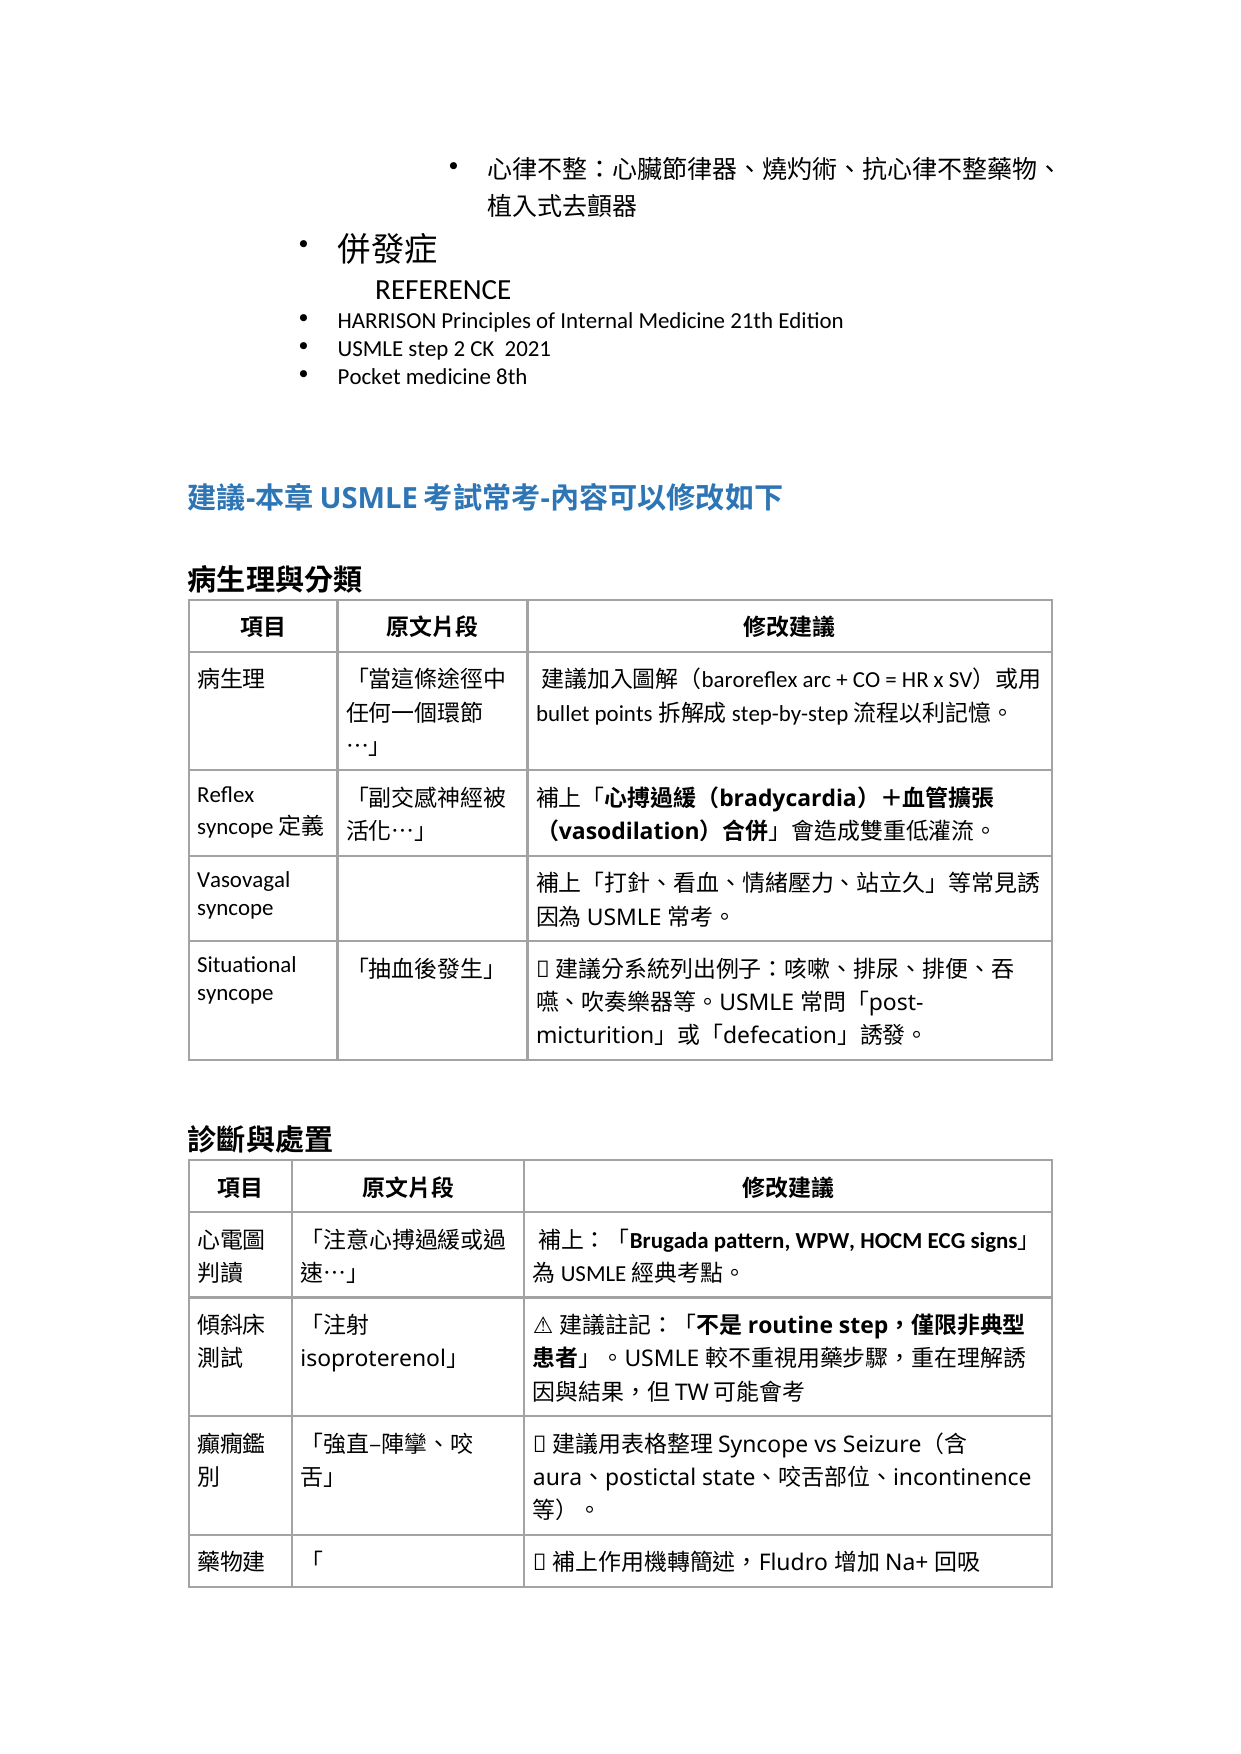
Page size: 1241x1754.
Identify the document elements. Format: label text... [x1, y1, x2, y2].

table_cell 補上：「Brugada pattern, WPW, HOCM ECG signs」為 USMLE 經典考點。 [525, 1213, 1051, 1296]
table_cell 補上「心搏過緩（bradycardia）＋血管擴張（vasodilation）合併」會造成雙重低灌流。 [529, 771, 1051, 855]
table_cell ⚠️ 建議註記：「不是 routine step，僅限非典型患者」。USMLE 較不重視用藥步驟，重在理解誘因與結果，但TW可能會考 [525, 1299, 1051, 1415]
table_cell ✅ 建議分系統列出例子：咳嗽、排尿、排便、吞嚥、吹奏樂器等。USMLE 常問「post-micturition」或「defecation」誘發。 [529, 942, 1051, 1059]
text REFERENCE [375, 271, 1053, 306]
table_cell 「強直–陣攣、咬舌」 [293, 1417, 523, 1534]
table_header 修改建議 [529, 601, 1051, 651]
table_cell 建議加入圖解（baroreflex arc + CO = HR x SV）或用 bullet points 拆解成 step-by-step 流程以利記憶。 [529, 653, 1051, 769]
table_cell 「抽血後發生」 [339, 942, 526, 1059]
table_header 原文片段 [293, 1161, 523, 1211]
list HARRISON Principles of Internal Medicine 21th Edition [300, 306, 1053, 334]
table_cell 「注射isoproterenol」 [293, 1299, 523, 1415]
table_cell Vasovagal syncope [190, 857, 336, 940]
list Pocket medicine 8th [300, 362, 1053, 390]
table_cell 「副交感神經被活化…」 [339, 771, 526, 855]
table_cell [525, 1536, 1051, 1586]
table_cell 藥物建議 [190, 1536, 291, 1586]
list 心律不整：心臟節律器、燒灼術、抗心律不整藥物、植入式去顫器 [450, 150, 1053, 222]
table_cell [339, 857, 526, 940]
table_cell Reflex syncope 定義 [190, 771, 336, 855]
table_cell 「注意心搏過緩或過速…」 [293, 1213, 523, 1296]
table_header 項目 [190, 1161, 291, 1211]
list 併發症 [300, 222, 1053, 271]
list USMLE step 2 CK 2021 [300, 334, 1053, 362]
table_cell 補上「打針、看血、情緒壓力、站立久」等常見誘因為 USMLE 常考。 [529, 857, 1051, 940]
subtitle 診斷與處置 [187, 1117, 1053, 1159]
subtitle 建議-本章USMLE考試常考-內容可以修改如下 病生理與分類 [187, 474, 1053, 599]
table_cell 傾斜床測試 [190, 1299, 291, 1415]
table_header 修改建議 [525, 1161, 1051, 1211]
table_cell 心電圖判讀 [190, 1213, 291, 1296]
table_cell ✅ 建議用表格整理 Syncope vs Seizure（含 aura、postictal state、咬舌部位、incontinence 等）。 [525, 1417, 1051, 1534]
table_header 項目 [190, 601, 336, 651]
table_cell 癲癇鑑別 [190, 1417, 291, 1534]
table_header 原文片段 [339, 601, 526, 651]
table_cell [293, 1536, 523, 1586]
table_cell 「當這條途徑中任何一個環節…」 [339, 653, 526, 769]
table_cell 病生理 [190, 653, 336, 769]
table_cell Situational syncope [190, 942, 336, 1059]
